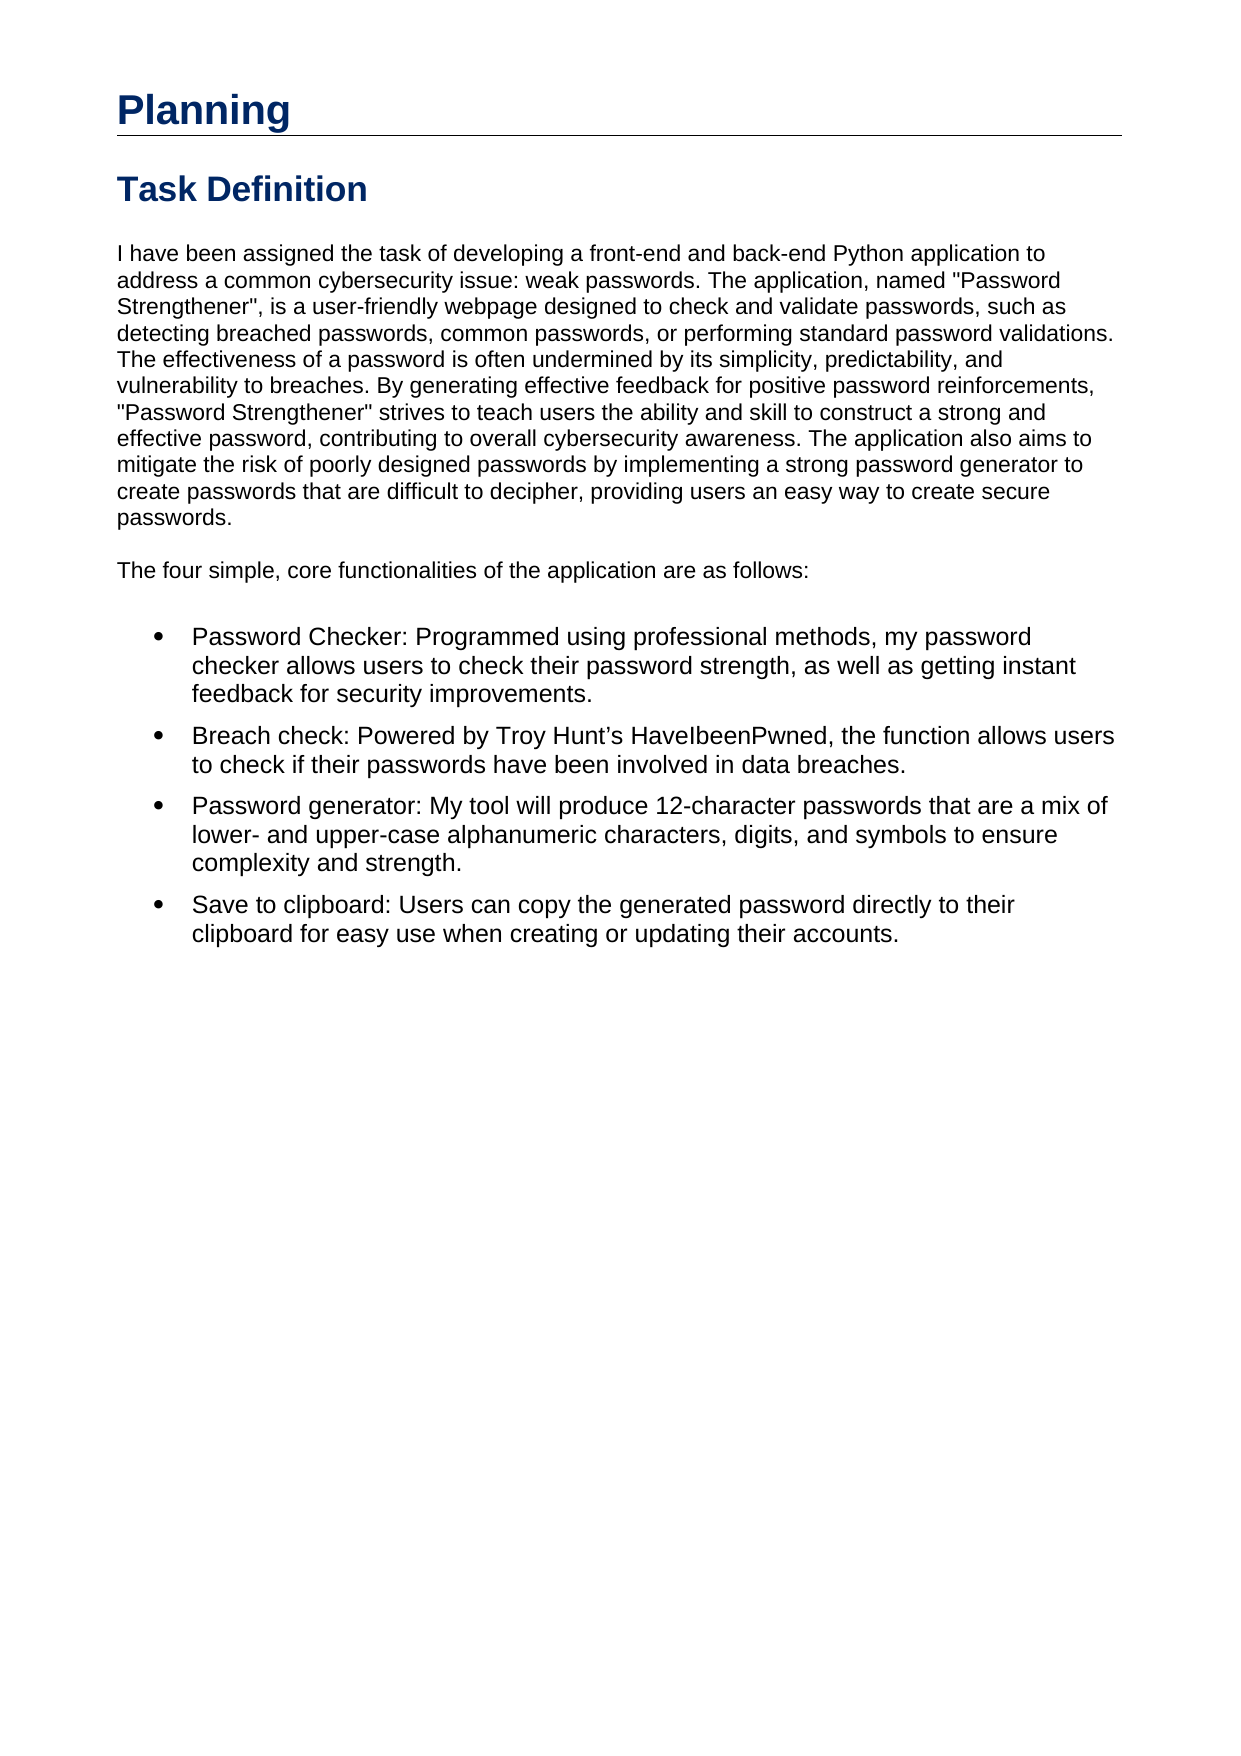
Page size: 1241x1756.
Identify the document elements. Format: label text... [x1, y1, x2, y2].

list Breach check: Powered by Troy Hunt’s HaveIbeenPwned, the function allows users to check if their passwords have been involved in data breaches. [154, 721, 1122, 778]
subtitle Planning [117, 85, 1122, 135]
list Save to clipboard: Users can copy the generated password directly to their clipboard for easy use when creating or updating their accounts. [154, 890, 1122, 947]
list Password Checker: Programmed using professional methods, my password checker allows users to check their password strength, as well as getting instant feedback for security improvements. [154, 622, 1122, 708]
list Password generator: My tool will produce 12-character passwords that are a mix of lower- and upper-case alphanumeric characters, digits, and symbols to ensure complexity and strength. [154, 791, 1122, 877]
text The four simple, core functionalities of the application are as follows: [117, 557, 1122, 583]
subtitle Task Definition [117, 169, 1122, 209]
text I have been assigned the task of developing a front-end and back-end Python application to address a common cybersecurity issue: weak passwords. The application, named "Password Strengthener", is a user-friendly webpage designed to check and validate passwords, such as detecting breached passwords, common passwords, or performing standard password validations. The effectiveness of a password is often undermined by its simplicity, predictability, and vulnerability to breaches. By generating effective feedback for positive password reinforcements, "Password Strengthener" strives to teach users the ability and skill to construct a strong and effective password, contributing to overall cybersecurity awareness. The application also aims to mitigate the risk of poorly designed passwords by implementing a strong password generator to create passwords that are difficult to decipher, providing users an easy way to create secure passwords. [117, 240, 1122, 530]
